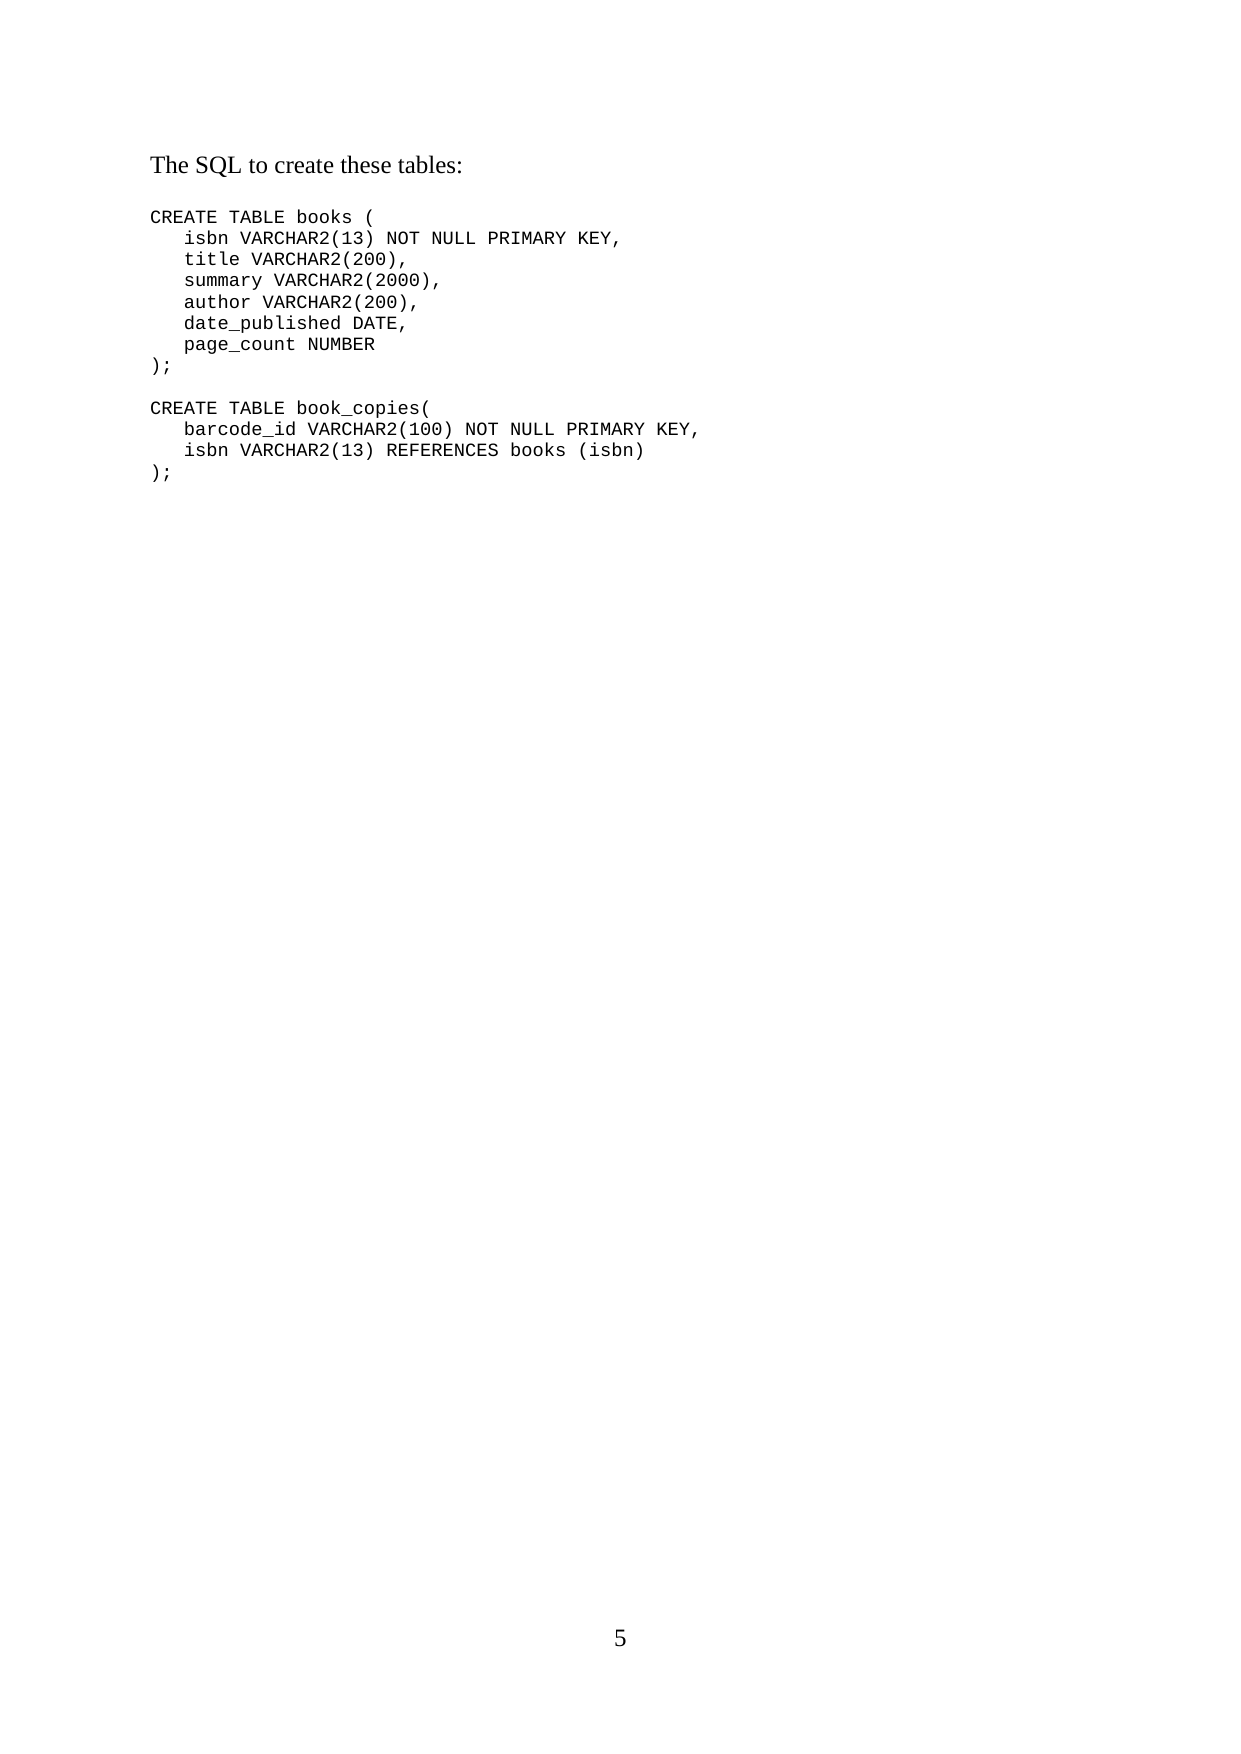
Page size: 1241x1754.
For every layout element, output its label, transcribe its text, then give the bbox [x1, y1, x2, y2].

text CREATE TABLE books ( [150, 207, 1090, 229]
text ); [150, 356, 1090, 377]
text page_count NUMBER [150, 335, 1090, 356]
text isbn VARCHAR2(13) NOT NULL PRIMARY KEY, [150, 229, 1090, 250]
text summary VARCHAR2(2000), [150, 271, 1090, 292]
text CREATE TABLE book_copies( [150, 399, 1090, 420]
text date_published DATE, [150, 314, 1090, 335]
text isbn VARCHAR2(13) REFERENCES books (isbn) [150, 441, 1090, 462]
text title VARCHAR2(200), [150, 250, 1090, 271]
text author VARCHAR2(200), [150, 292, 1090, 314]
text barcode_id VARCHAR2(100) NOT NULL PRIMARY KEY, [150, 420, 1090, 441]
text ); [150, 462, 1090, 484]
text The SQL to create these tables: [150, 150, 1090, 179]
